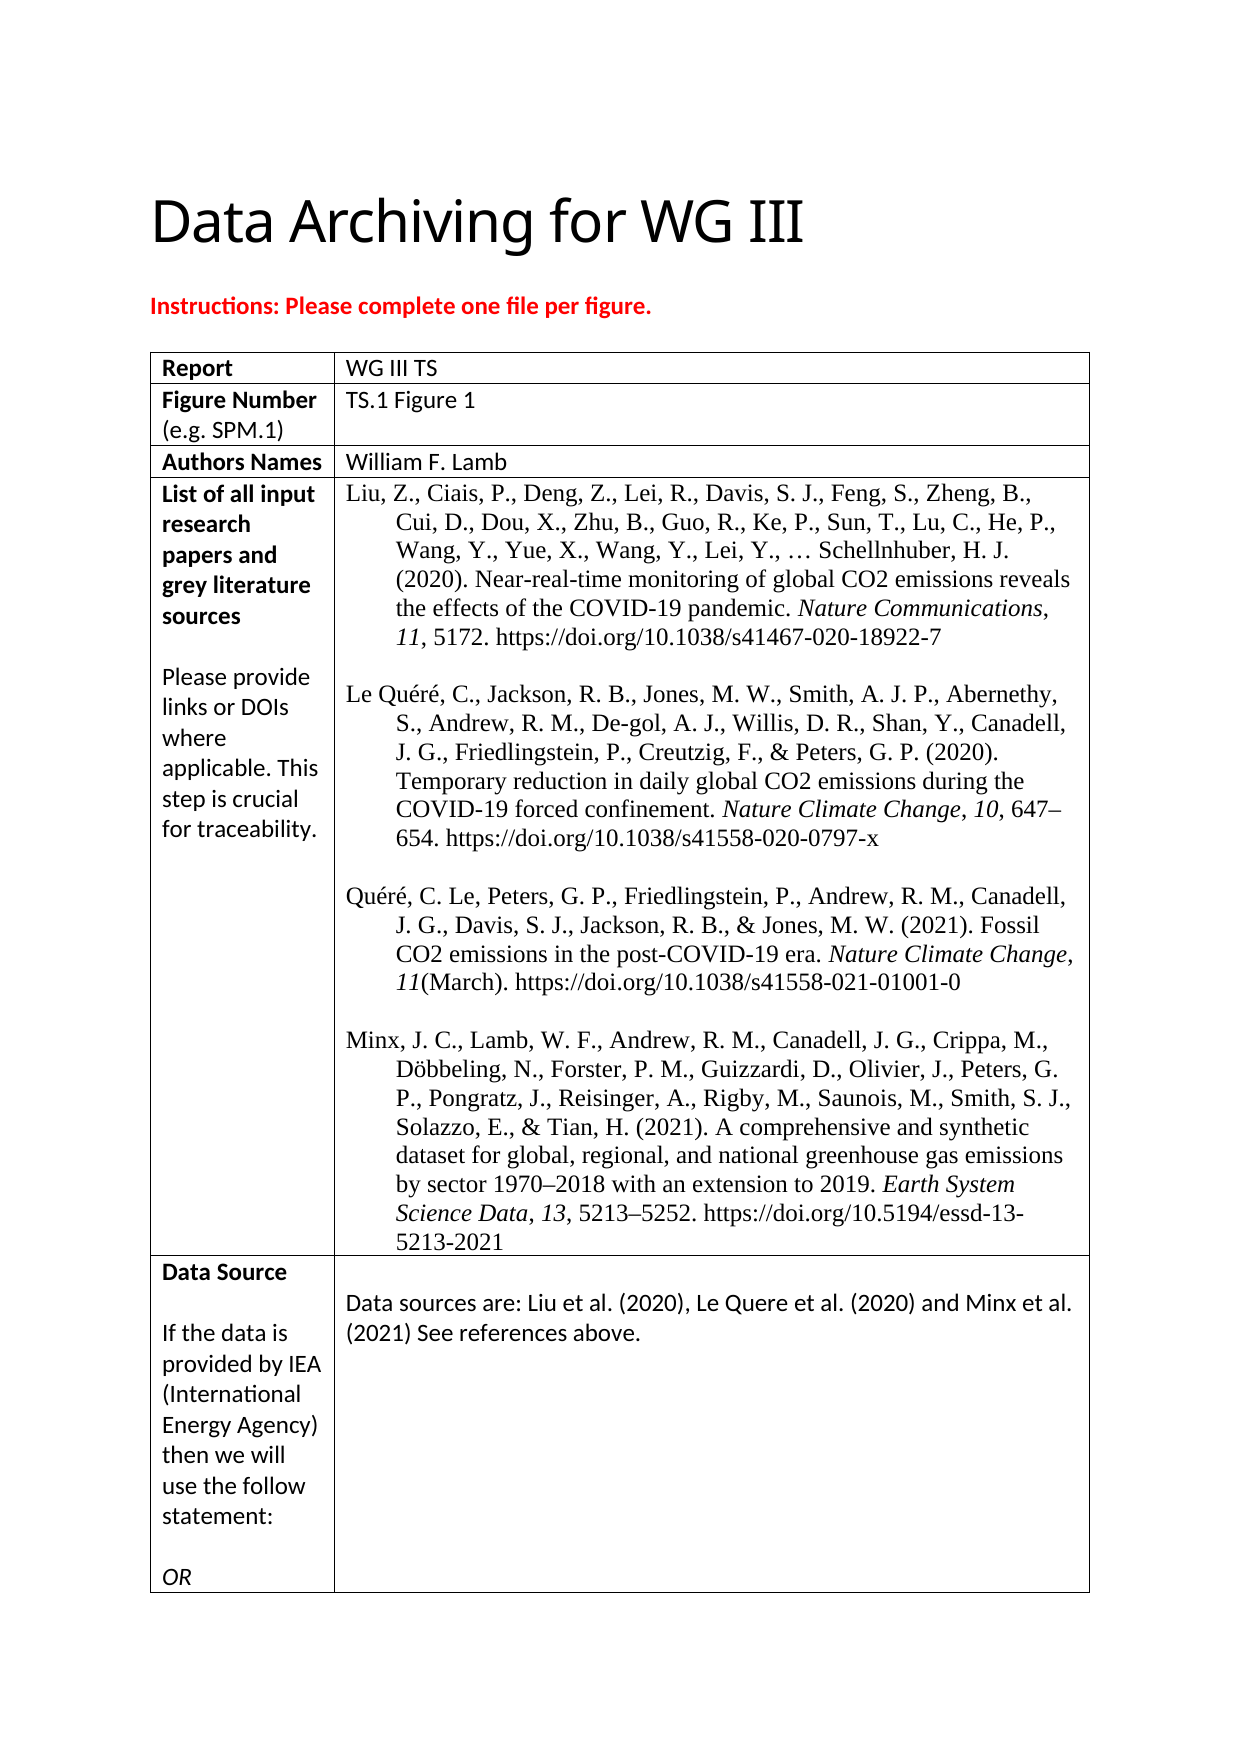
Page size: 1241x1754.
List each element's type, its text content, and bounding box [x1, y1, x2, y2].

table_cell TS.1 Figure 1 [335, 384, 1089, 445]
table_cell Liu, Z., Ciais, P., Deng, Z., Lei, R., Davis, S. J., Feng, S., Zheng, B., Cui, D., Dou, X., Zhu, B., Guo, R., Ke, P., Sun, T., Lu, C., He, P., Wang, Y., Yue, X., Wang, Y., Lei, Y., … Schellnhuber, H. J. (2020). Near-real-time monitoring of global CO2 emissions reveals the effects of the COVID-19 pandemic. Nature Communications, 11, 5172. https://doi.org/10.1038/s41467-020-18922-7 Le Quéré, C., Jackson, R. B., Jones, M. W., Smith, A. J. P., Abernethy, S., Andrew, R. M., De-gol, A. J., Willis, D. R., Shan, Y., Canadell, J. G., Friedlingstein, P., Creutzig, F., & Peters, G. P. (2020). Temporary reduction in daily global CO2 emissions during the COVID-19 forced confinement. Nature Climate Change, 10, 647–654. https://doi.org/10.1038/s41558-020-0797-x Quéré, C. Le, Peters, G. P., Friedlingstein, P., Andrew, R. M., Canadell, J. G., Davis, S. J., Jackson, R. B., & Jones, M. W. (2021). Fossil CO2 emissions in the post-COVID-19 era. Nature Climate Change, 11(March). https://doi.org/10.1038/s41558-021-01001-0 Minx, J. C., Lamb, W. F., Andrew, R. M., Canadell, J. G., Crippa, M., Döbbeling, N., Forster, P. M., Guizzardi, D., Olivier, J., Peters, G. P., Pongratz, J., Reisinger, A., Rigby, M., Saunois, M., Smith, S. J., Solazzo, E., & Tian, H. (2021). A comprehensive and synthetic dataset for global, regional, and national greenhouse gas emissions by sector 1970–2018 with an extension to 2019. Earth System Science Data, 13, 5213–5252. https://doi.org/10.5194/essd-13-5213-2021 [335, 478, 1089, 1255]
table_cell List of all input research papers and grey literature sources Please provide links or DOIs where applicable. This step is crucial for traceability. [151, 478, 334, 1255]
text Instructions: Please complete one file per figure. [150, 291, 1090, 321]
table_header Report [151, 353, 334, 383]
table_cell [151, 1256, 334, 1592]
table_header WG III TS [335, 353, 1089, 383]
table_cell William F. Lamb [335, 446, 1089, 477]
table_cell Figure Number (e.g. SPM.1) [151, 384, 334, 445]
title Data Archiving for WG III [150, 181, 1090, 260]
table_cell Authors Names [151, 446, 334, 477]
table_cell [335, 1256, 1089, 1592]
